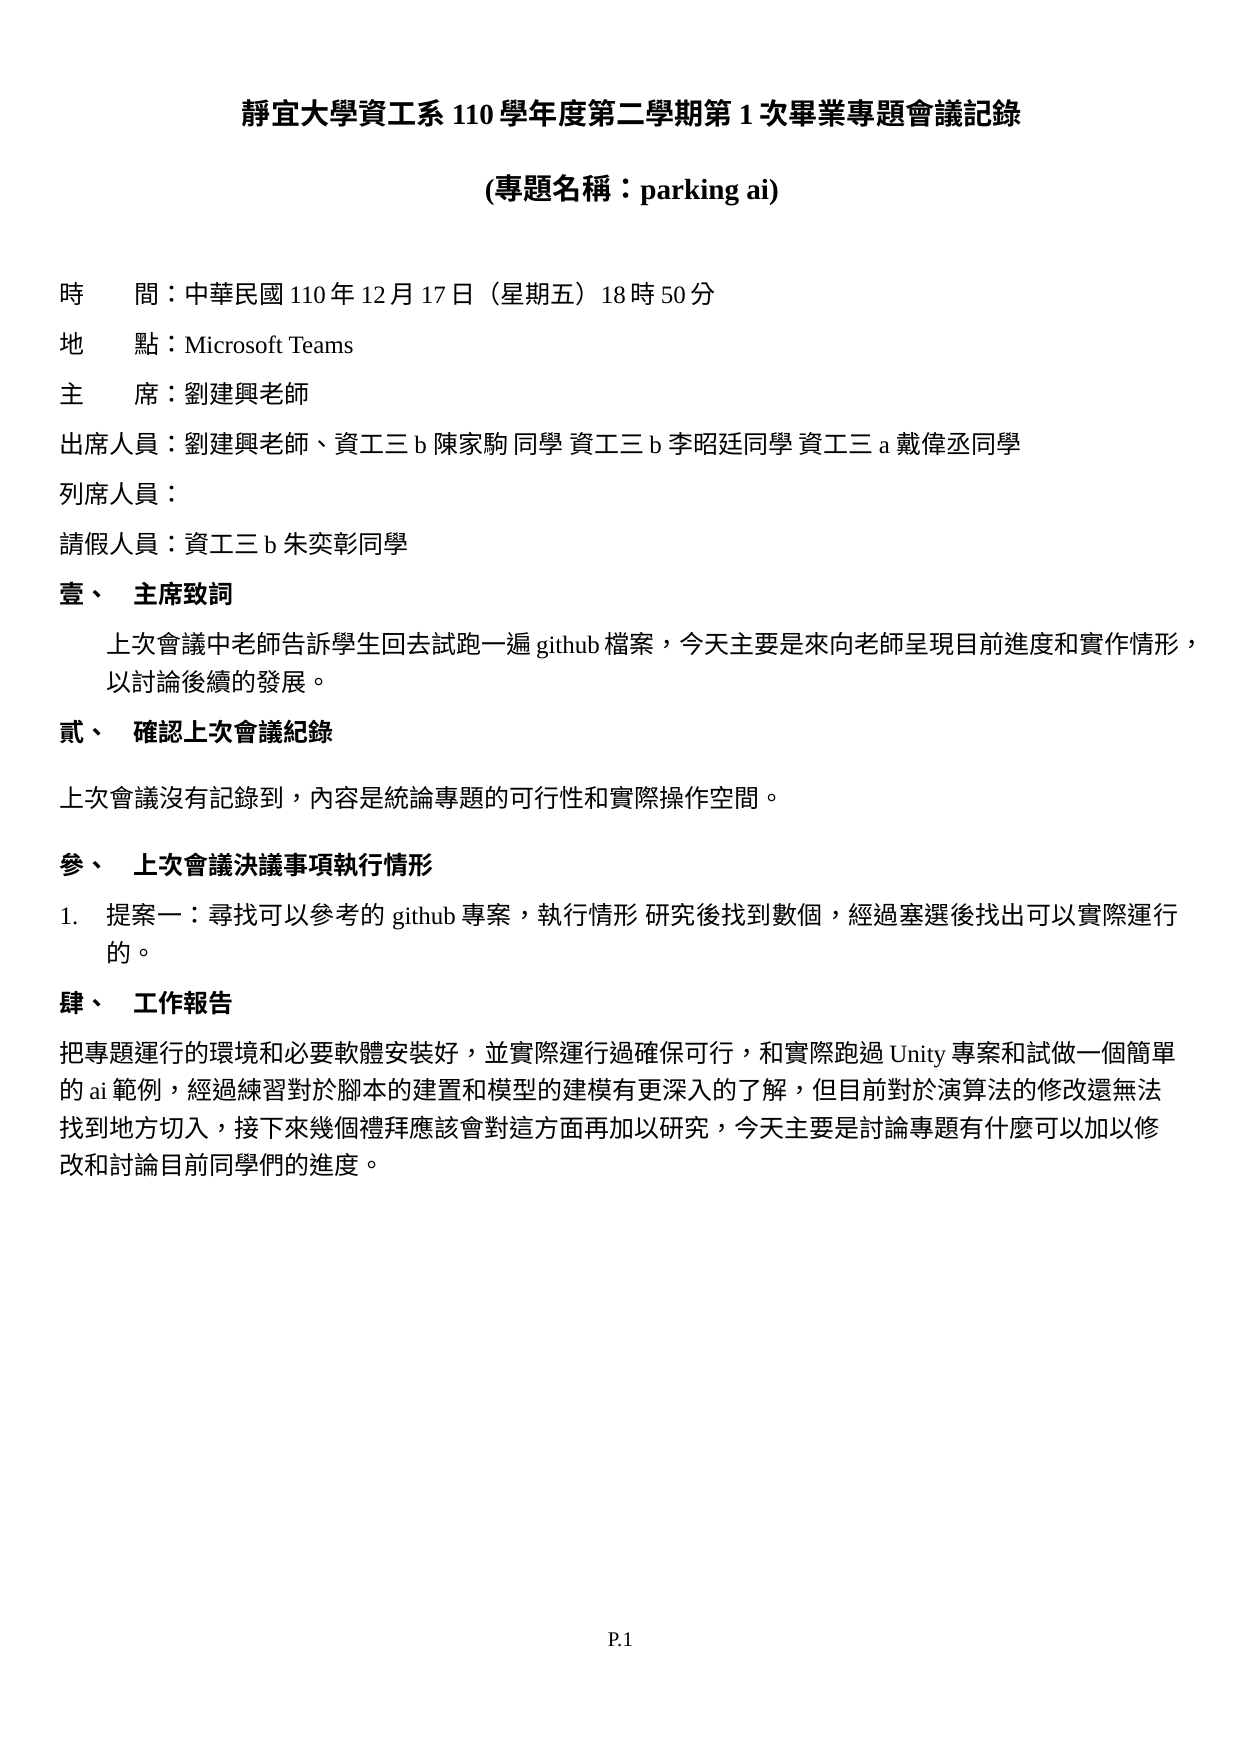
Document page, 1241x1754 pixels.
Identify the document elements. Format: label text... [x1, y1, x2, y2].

list 確認上次會議紀錄 [59, 712, 1181, 749]
text 把專題運行的環境和必要軟體安裝好，並實際運行過確保可行，和實際跑過Unity專案和試做一個簡單的ai範例，經過練習對於腳本的建置和模型的建模有更深入的了解，但目前對於演算法的修改還無法找到地方切入，接下來幾個禮拜應該會對這方面再加以研究，今天主要是討論專題有什麼可以加以修改和討論目前同學們的進度。 [59, 1032, 1181, 1182]
text 時 間：中華民國110年12月17日（星期五）18時50分 [59, 274, 1181, 312]
list 上次會議決議事項執行情形 [59, 845, 1181, 882]
text (專題名稱：parking ai) [82, 149, 1181, 224]
text 請假人員：資工三b 朱奕彰同學 [59, 524, 1181, 562]
text 地 點：Microsoft Teams [59, 324, 1181, 362]
text 靜宜大學資工系110學年度第二學期第1次畢業專題會議記錄 [82, 74, 1181, 149]
list 提案一：尋找可以參考的github專案，執行情形 研究後找到數個，經過塞選後找出可以實際運行的。 [59, 895, 1181, 970]
text 主 席：劉建興老師 [59, 374, 1181, 412]
text 出席人員：劉建興老師、資工三b 陳家駒 同學 資工三b 李昭廷同學 資工三a 戴偉丞同學 [59, 424, 1181, 462]
list 主席致詞 [59, 574, 1181, 612]
text 上次會議中老師告訴學生回去試跑一遍github檔案，今天主要是來向老師呈現目前進度和實作情形，以討論後續的發展。 [106, 624, 1181, 699]
text 列席人員： [59, 474, 1181, 512]
text 上次會議沒有記錄到，內容是統論專題的可行性和實際操作空間。 [59, 778, 1181, 816]
list 工作報告 [59, 982, 1181, 1020]
